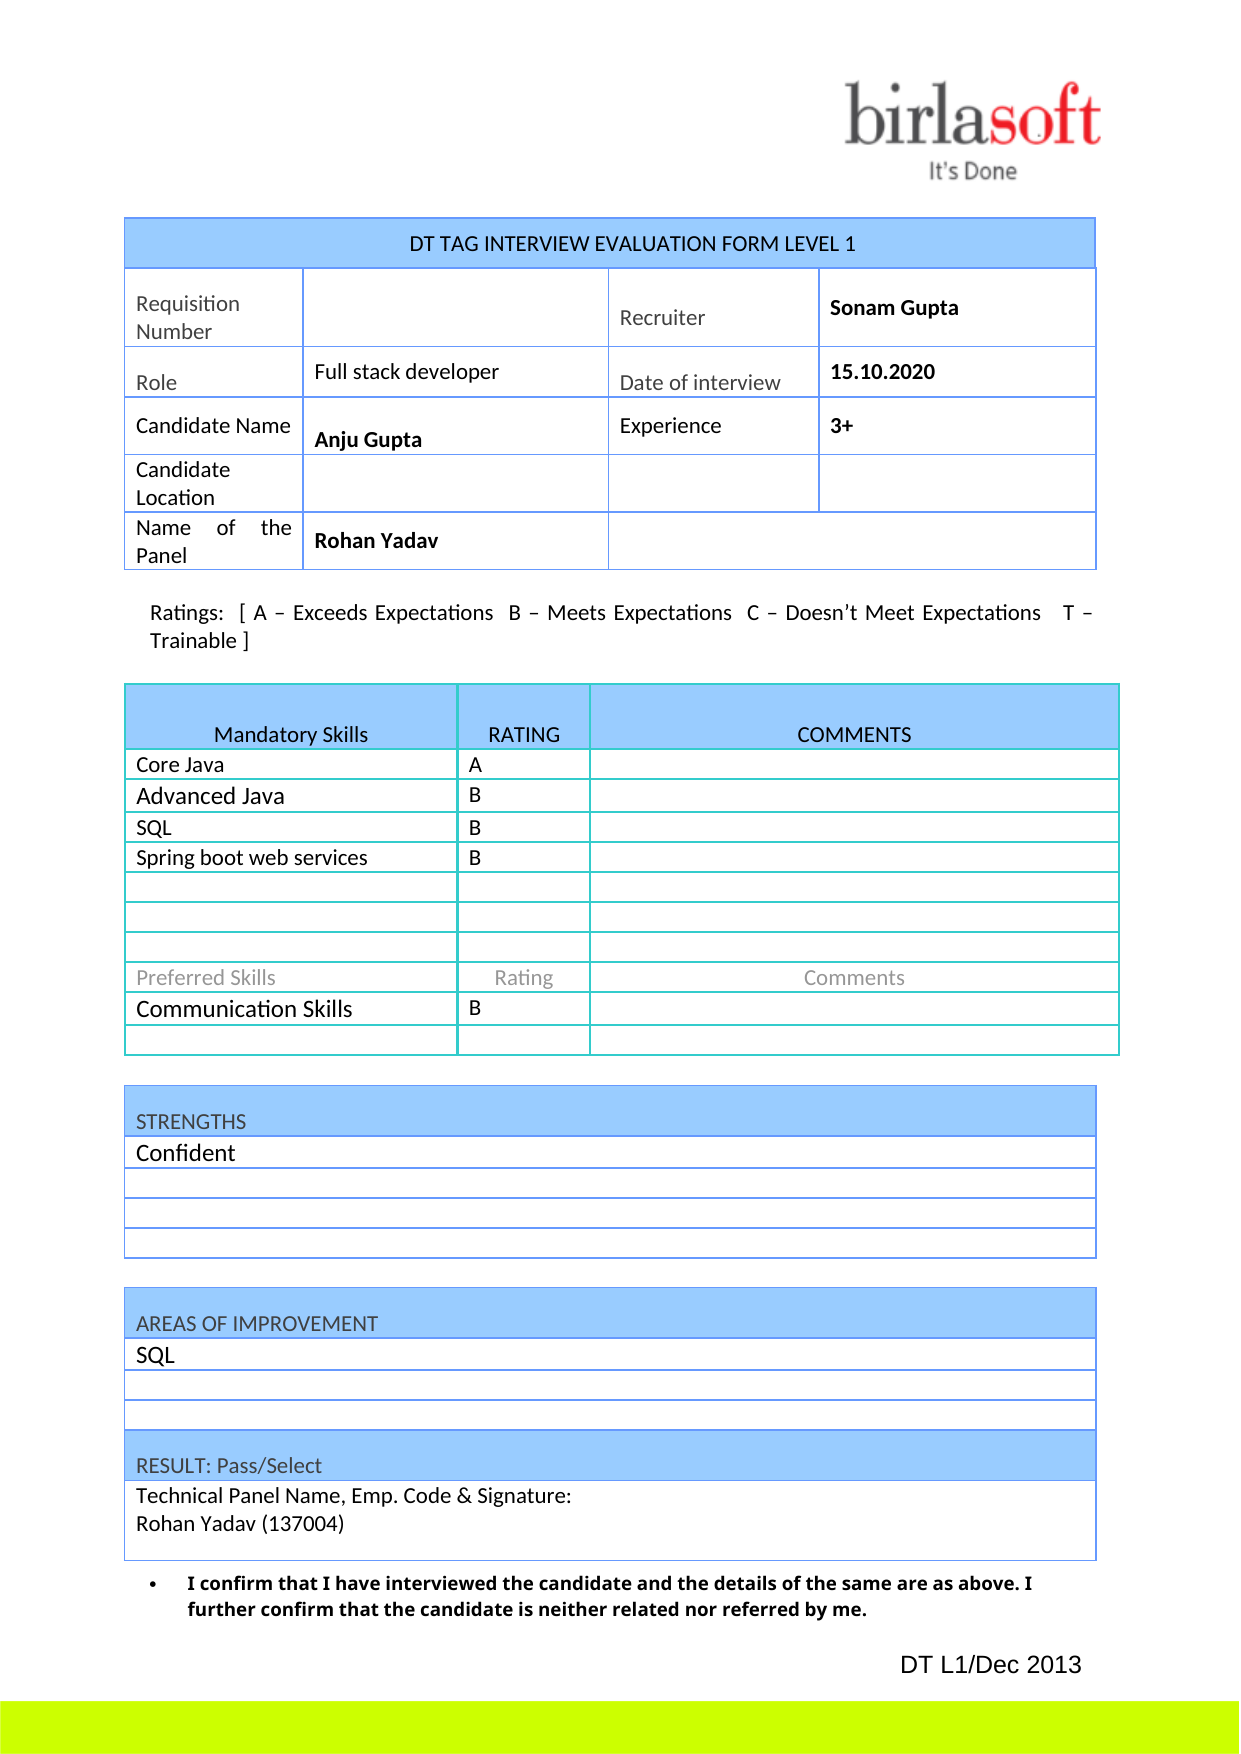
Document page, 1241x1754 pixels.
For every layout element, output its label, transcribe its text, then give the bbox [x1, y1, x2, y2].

table_cell Full stack developer [304, 347, 608, 396]
picture [828, 75, 1125, 189]
table_cell [609, 455, 818, 511]
table_cell Rating [459, 963, 589, 991]
table_cell Recruiter [609, 269, 818, 346]
table_cell Rohan Yadav [304, 513, 608, 569]
table_cell [591, 780, 1118, 811]
table_cell Technical Panel Name, Emp. Code & Signature: Rohan Yadav (137004) [125, 1481, 1095, 1560]
picture [0, 1699, 1239, 1754]
table_header STRENGTHS [125, 1086, 1095, 1135]
table_cell [125, 1229, 1095, 1257]
table_cell [591, 873, 1118, 901]
table_cell [126, 873, 456, 901]
table_cell [591, 1026, 1118, 1054]
table_cell [459, 873, 589, 901]
table_cell Candidate Name [125, 398, 302, 453]
table_cell [591, 750, 1118, 778]
table_cell [125, 1371, 1095, 1399]
table_header AREAS OF IMPROVEMENT [125, 1288, 1095, 1337]
table_cell 3+ [820, 398, 1095, 453]
table_cell B [459, 843, 589, 871]
table_cell [591, 993, 1118, 1024]
table_cell [304, 455, 608, 511]
table_cell [591, 933, 1118, 961]
table_cell [591, 843, 1118, 871]
table_cell SQL [126, 813, 456, 841]
table_cell Spring boot web services [126, 843, 456, 871]
table_cell Preferred Skills [126, 963, 456, 991]
table_cell [820, 455, 1095, 511]
table_cell Date of interview [609, 347, 818, 396]
table_cell A [459, 750, 589, 778]
table_header COMMENTS [591, 685, 1118, 748]
table_cell [591, 903, 1118, 931]
table_cell [125, 1199, 1095, 1227]
table_cell Confident [125, 1137, 1095, 1167]
table_cell Sonam Gupta [820, 269, 1095, 346]
table_cell [126, 1026, 456, 1054]
table_cell B [459, 780, 589, 811]
text Ratings: [ A – Exceeds Expectations B – Meets Expectations C – Doesn’t Meet Expectations T – Trainable ] [150, 598, 1097, 654]
table_cell Comments [591, 963, 1118, 991]
table_cell [459, 903, 589, 931]
table_cell [125, 1169, 1095, 1197]
table_cell B [459, 993, 589, 1024]
table_cell [304, 269, 608, 346]
table_cell Advanced Java [126, 780, 456, 811]
table_cell Candidate Location [125, 455, 302, 511]
table_cell Requisition Number [125, 269, 302, 346]
table_cell Anju Gupta [304, 398, 608, 453]
table_header RATING [459, 685, 589, 748]
table_header DT TAG INTERVIEW EVALUATION FORM LEVEL 1 [125, 219, 1094, 267]
table_cell [459, 933, 589, 961]
table_cell [591, 813, 1118, 841]
table_cell Role [125, 347, 302, 396]
table_cell [609, 513, 1095, 569]
table_cell [126, 933, 456, 961]
table_cell [125, 1401, 1095, 1429]
table_cell SQL [125, 1339, 1095, 1369]
table_cell [126, 903, 456, 931]
table_cell B [459, 813, 589, 841]
table_cell [459, 1026, 589, 1054]
table_cell Core Java [126, 750, 456, 778]
table_cell Communication Skills [126, 993, 456, 1024]
table_header Mandatory Skills [126, 685, 456, 748]
table_cell 15.10.2020 [820, 347, 1095, 396]
table_cell Name of the Panel [125, 513, 302, 569]
table_cell Experience [609, 398, 818, 453]
table_cell RESULT: Pass/Select [125, 1431, 1095, 1480]
